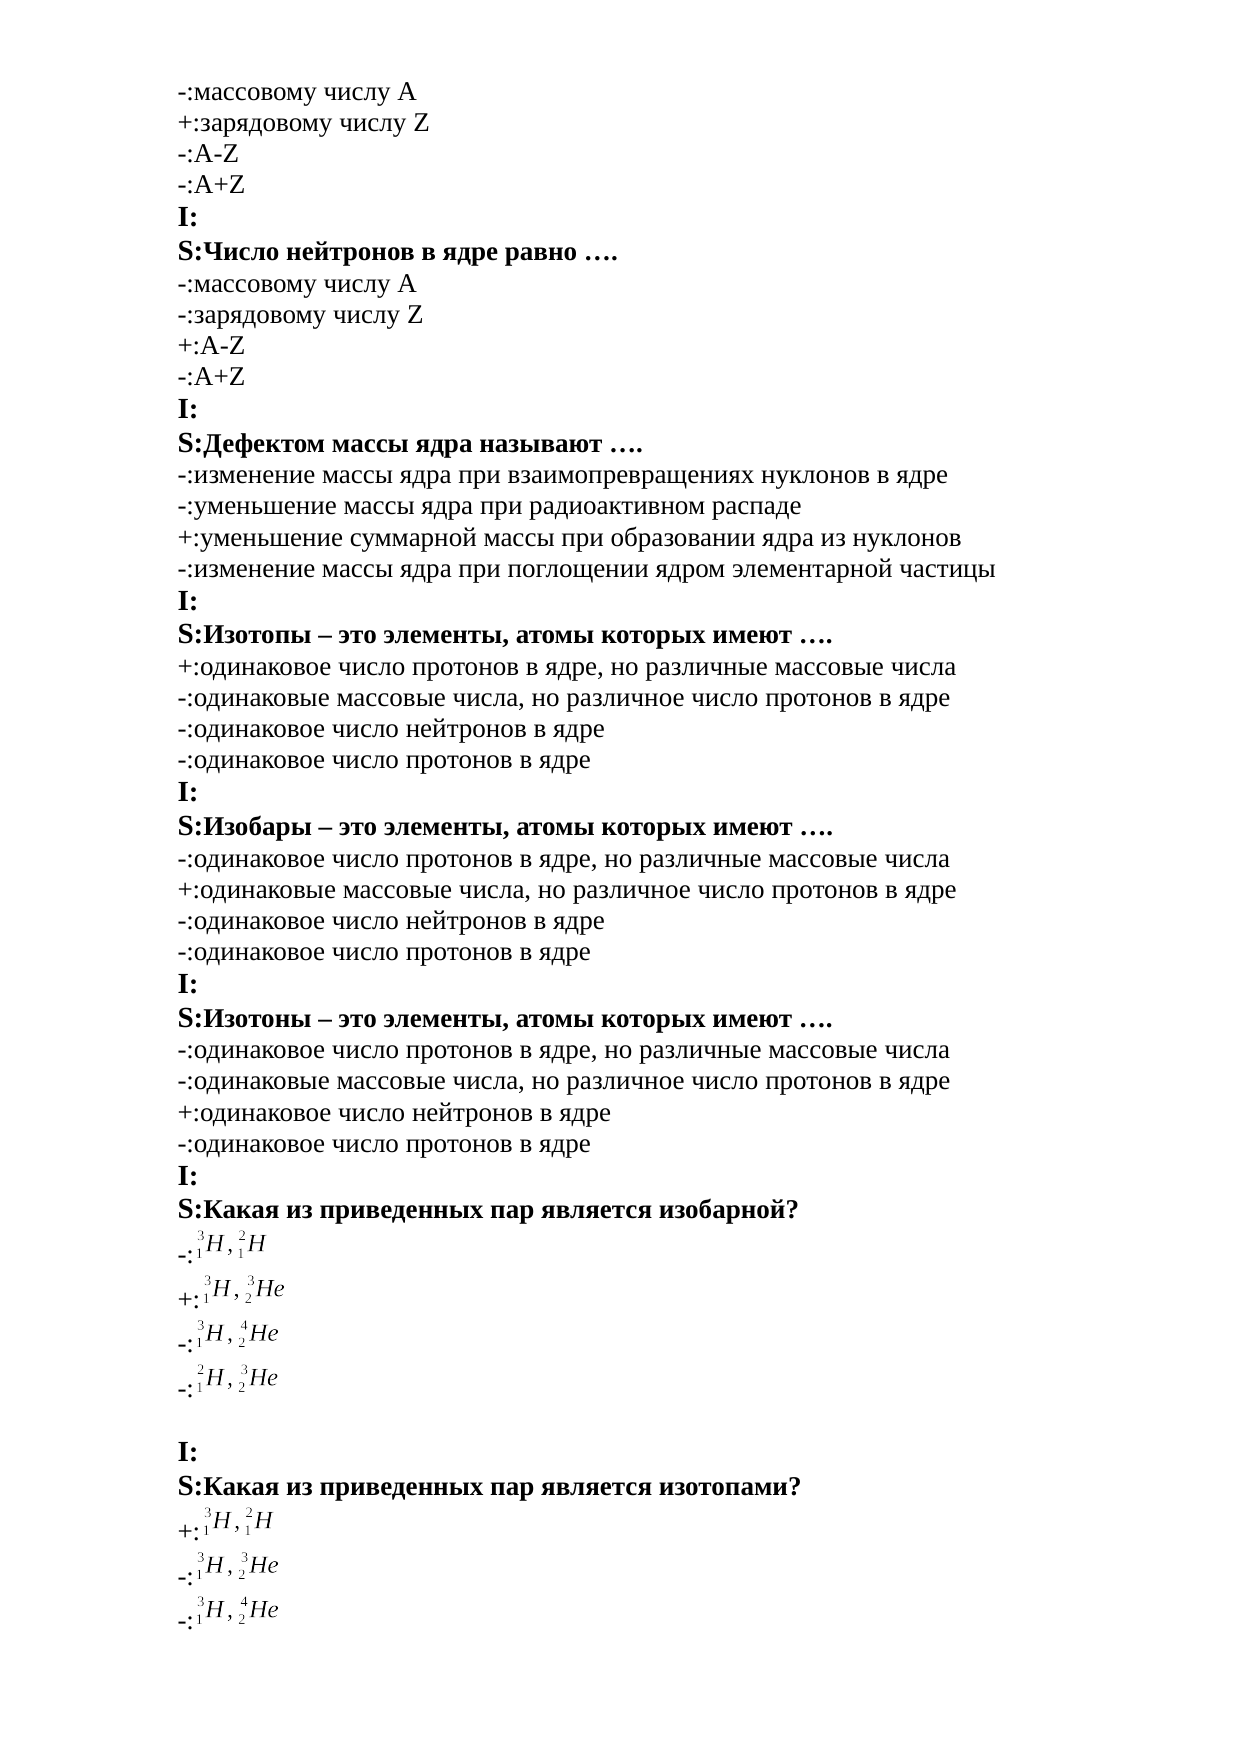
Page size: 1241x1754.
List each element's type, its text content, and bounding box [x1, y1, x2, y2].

text -:A+Z [177, 168, 1181, 199]
text -:одинаковое число протонов в ядре [177, 935, 1181, 966]
text +:одинаковые массовые числа, но различное число протонов в ядре [177, 873, 1181, 904]
text -:одинаковое число протонов в ядре, но различные массовые числа [177, 842, 1181, 873]
text +: [177, 1269, 1181, 1314]
text -: [177, 1359, 1181, 1403]
text -:одинаковое число протонов в ядре [177, 743, 1181, 774]
text S:Какая из приведенных пар является изотопами? [177, 1468, 1181, 1502]
text S:Какая из приведенных пар является изобарной? [177, 1191, 1181, 1225]
text +: [177, 1502, 1181, 1546]
text -:зарядовому числу Z [177, 298, 1181, 329]
text -:одинаковое число протонов в ядре [177, 1127, 1181, 1158]
text I: [177, 391, 1181, 425]
text -:одинаковые массовые числа, но различное число протонов в ядре [177, 1064, 1181, 1096]
text +:одинаковое число нейтронов в ядре [177, 1096, 1181, 1127]
text +:зарядовому числу Z [177, 106, 1181, 137]
text S:Изотопы – это элементы, атомы которых имеют …. [177, 616, 1181, 650]
text -:уменьшение массы ядра при радиоактивном распаде [177, 489, 1181, 521]
text -:одинаковые массовые числа, но различное число протонов в ядре [177, 681, 1181, 712]
text -: [177, 1314, 1181, 1359]
text -:одинаковое число протонов в ядре, но различные массовые числа [177, 1033, 1181, 1064]
text -: [177, 1591, 1181, 1635]
text -: [177, 1225, 1181, 1269]
text S:Изотоны – это элементы, атомы которых имеют …. [177, 1000, 1181, 1033]
text I: [177, 583, 1181, 616]
text +:уменьшение суммарной массы при образовании ядра из нуклонов [177, 521, 1181, 552]
text -:одинаковое число нейтронов в ядре [177, 904, 1181, 935]
text I: [177, 1434, 1181, 1468]
text -:изменение массы ядра при взаимопревращениях нуклонов в ядре [177, 458, 1181, 489]
text -: [177, 1546, 1181, 1591]
text -:изменение массы ядра при поглощении ядром элементарной частицы [177, 552, 1181, 583]
text S:Изобары – это элементы, атомы которых имеют …. [177, 808, 1181, 842]
text -:одинаковое число нейтронов в ядре [177, 712, 1181, 743]
text S:Дефектом массы ядра называют …. [177, 425, 1181, 458]
text I: [177, 1158, 1181, 1191]
text -:массовому числу А [177, 75, 1181, 106]
text -:A-Z [177, 137, 1181, 168]
text -:массовому числу А [177, 267, 1181, 298]
text -:A+Z [177, 360, 1181, 391]
text I: [177, 966, 1181, 1000]
text S:Число нейтронов в ядре равно …. [177, 233, 1181, 267]
text I: [177, 774, 1181, 808]
text I: [177, 199, 1181, 233]
text +:A-Z [177, 329, 1181, 360]
text +:одинаковое число протонов в ядре, но различные массовые числа [177, 650, 1181, 681]
